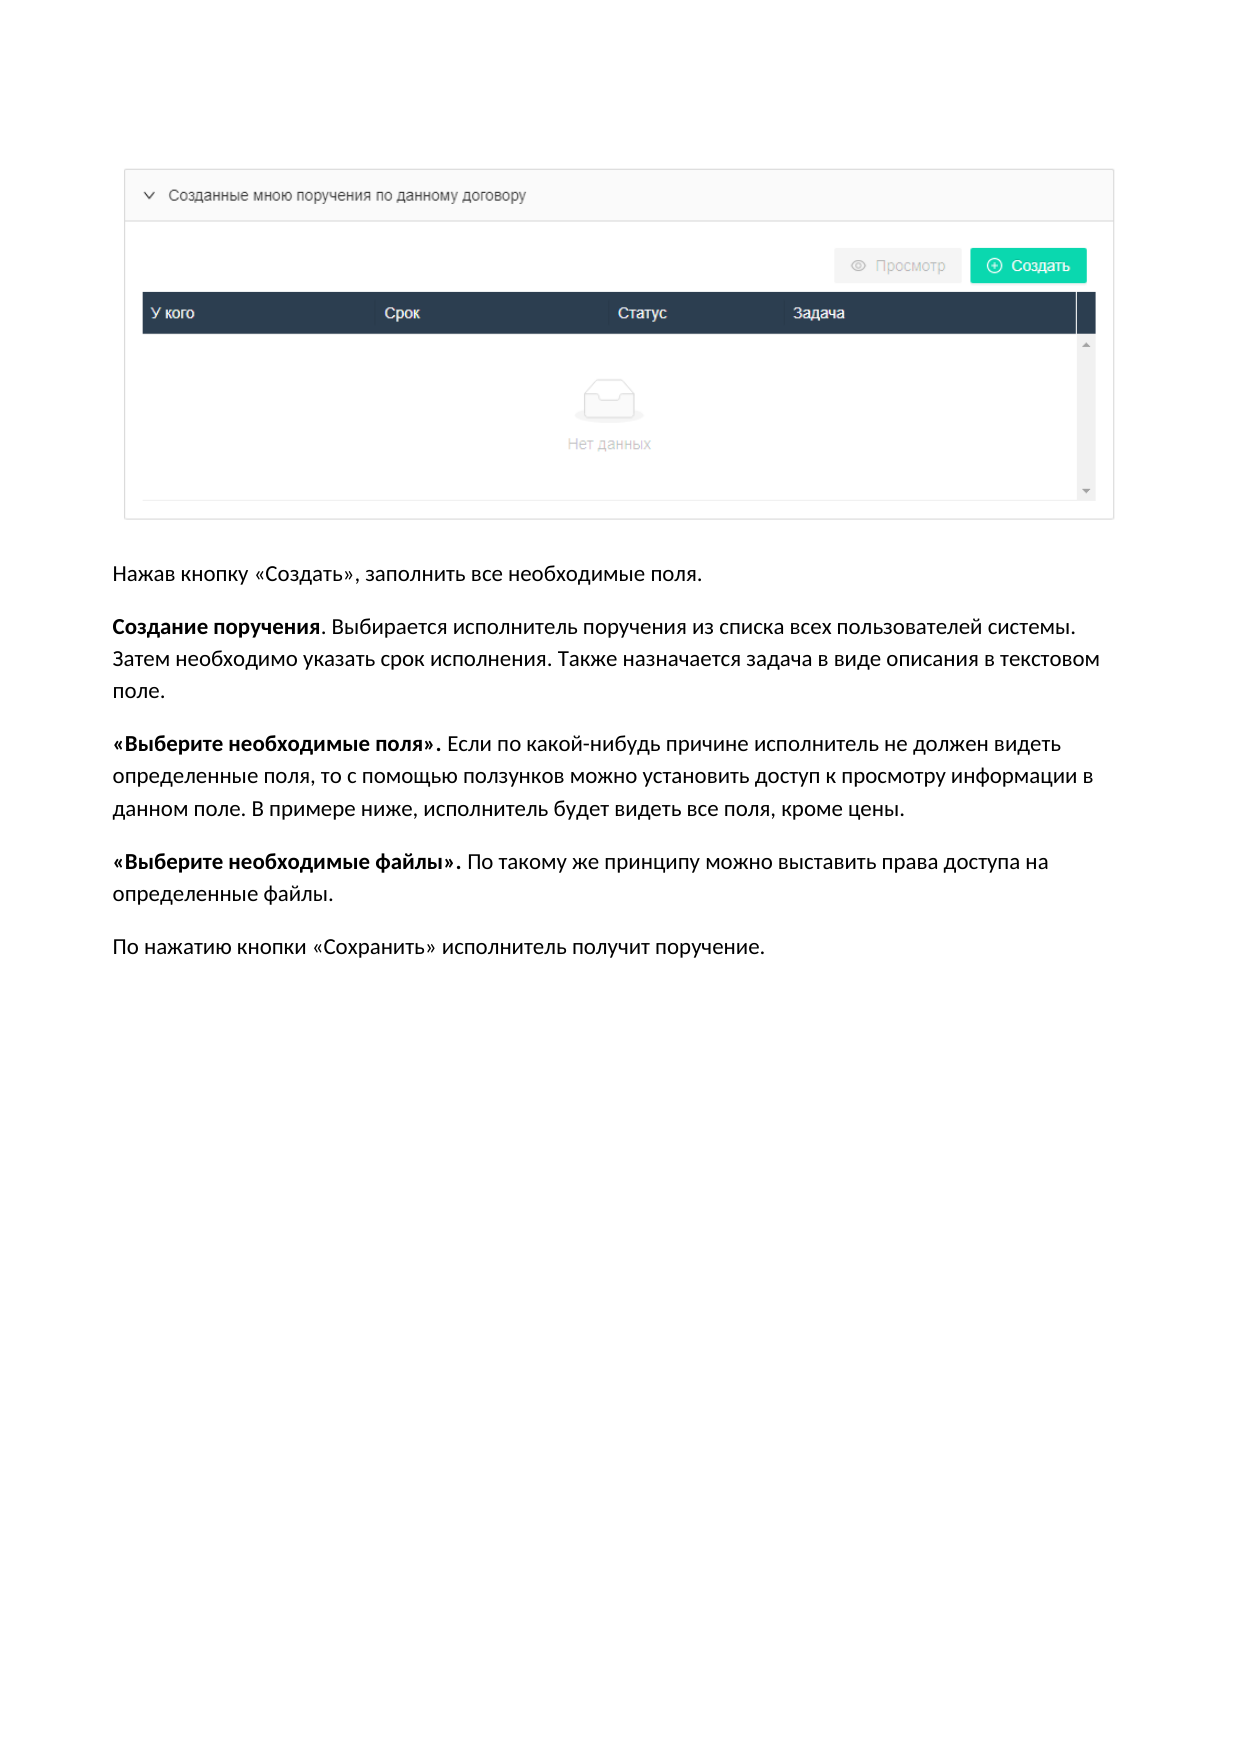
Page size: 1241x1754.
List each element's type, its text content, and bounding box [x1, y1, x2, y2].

text «Выберите необходимые поля». Если по какой-нибудь причине исполнитель не должен видеть определенные поля, то с помощью ползунков можно установить доступ к просмотру информации в данном поле. В примере ниже, исполнитель будет видеть все поля, кроме цены. [112, 729, 1128, 822]
text Нажав кнопку «Создать», заполнить все необходимые поля. [112, 559, 1128, 587]
text По нажатию кнопки «Сохранить» исполнитель получит поручение. [112, 932, 1128, 960]
picture [112, 150, 1122, 534]
text Создание поручения. Выбирается исполнитель поручения из списка всех пользователей системы. Затем необходимо указать срок исполнения. Также назначается задача в виде описания в текстовом поле. [112, 612, 1128, 704]
text «Выберите необходимые файлы». По такому же принципу можно выставить права доступа на определенные файлы. [112, 847, 1128, 907]
